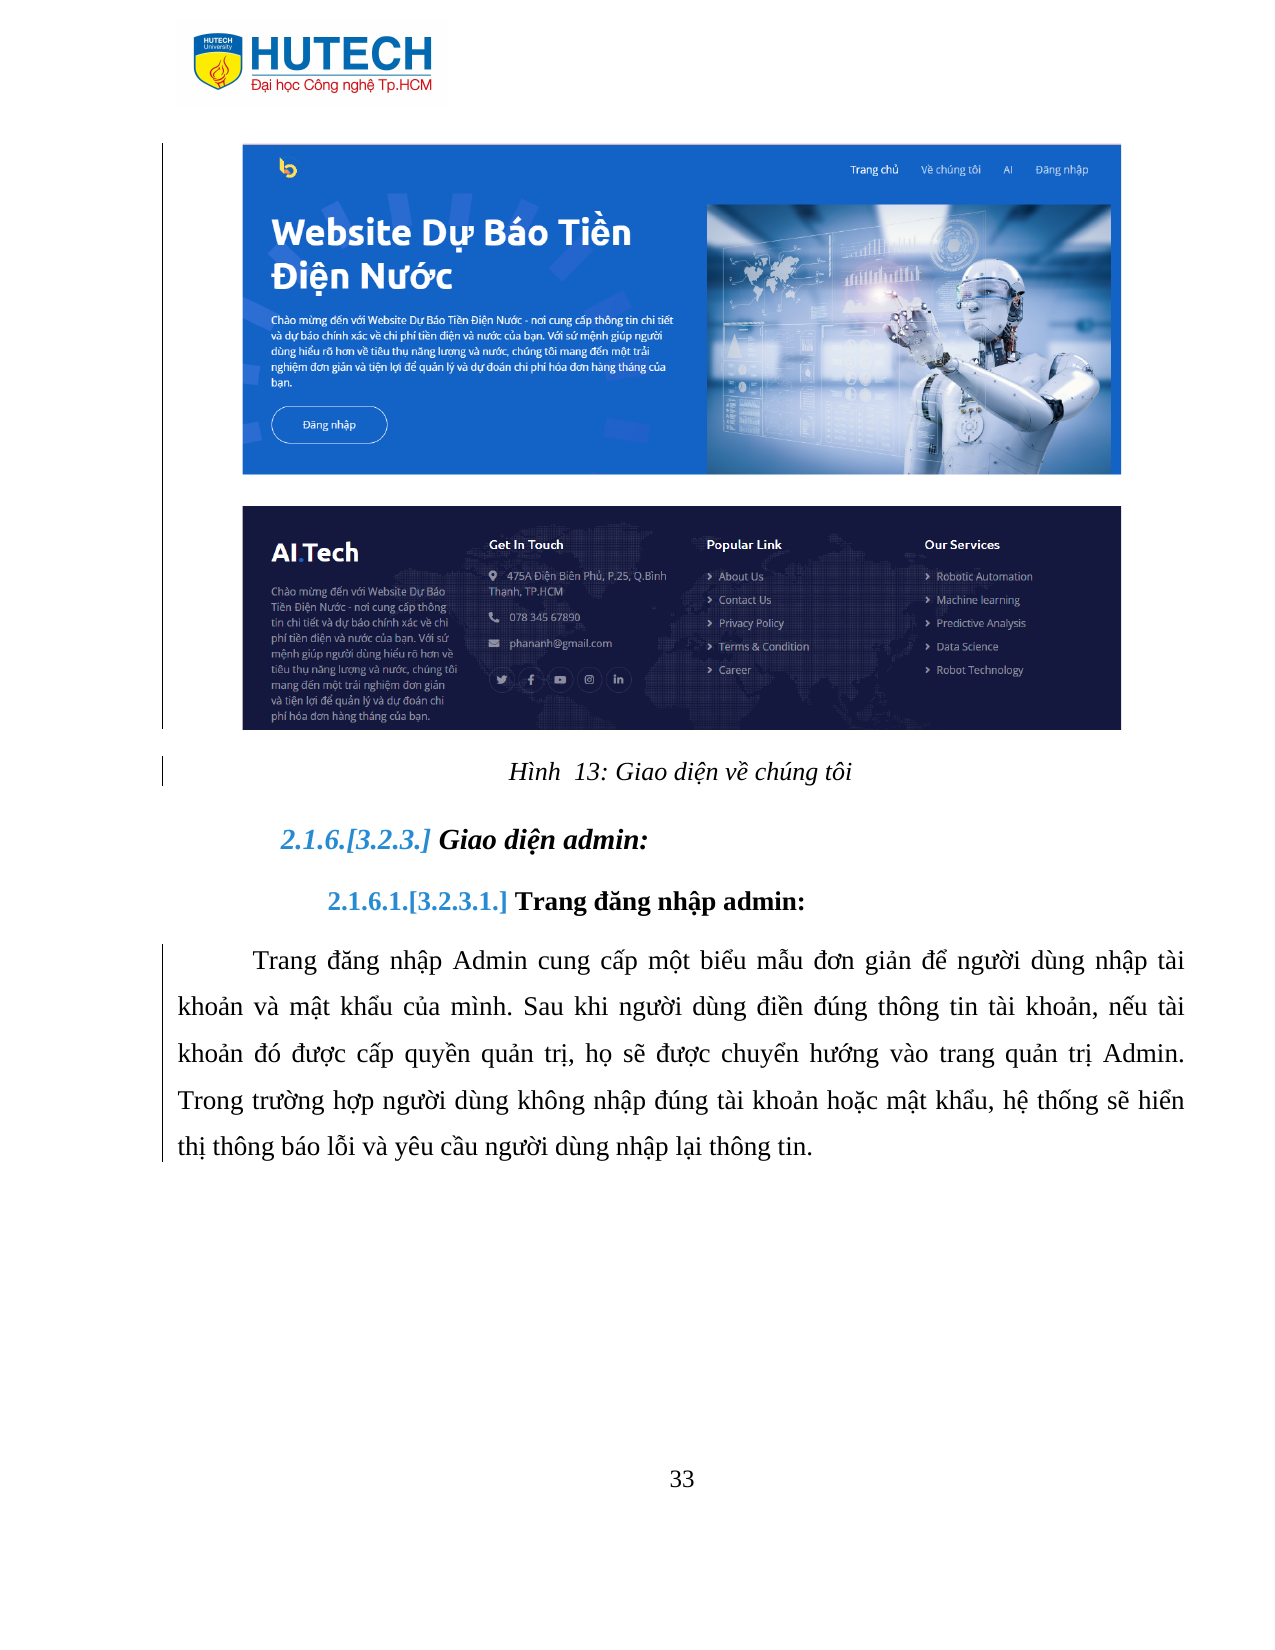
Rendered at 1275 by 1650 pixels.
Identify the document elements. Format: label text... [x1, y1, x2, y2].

subtitle Trang đăng nhập admin: [327, 885, 1186, 916]
text Hình 13: Giao diện về chúng tôi [177, 756, 1186, 786]
picture [242, 143, 1122, 730]
subtitle Giao diện admin: [281, 822, 1186, 855]
picture [177, 19, 448, 107]
text Trang đăng nhập Admin cung cấp một biểu mẫu đơn giản để người dùng nhập tài khoản và mật khẩu của mình. Sau khi người dùng điền đúng thông tin tài khoản, nếu tài khoản đó được cấp quyền quản trị, họ sẽ được chuyển hướng vào trang quản trị Admin. Trong trường hợp người dùng không nhập đúng tài khoản hoặc mật khẩu, hệ thống sẽ hiển thị thông báo lỗi và yêu cầu người dùng nhập lại thông tin. [177, 944, 1186, 1162]
